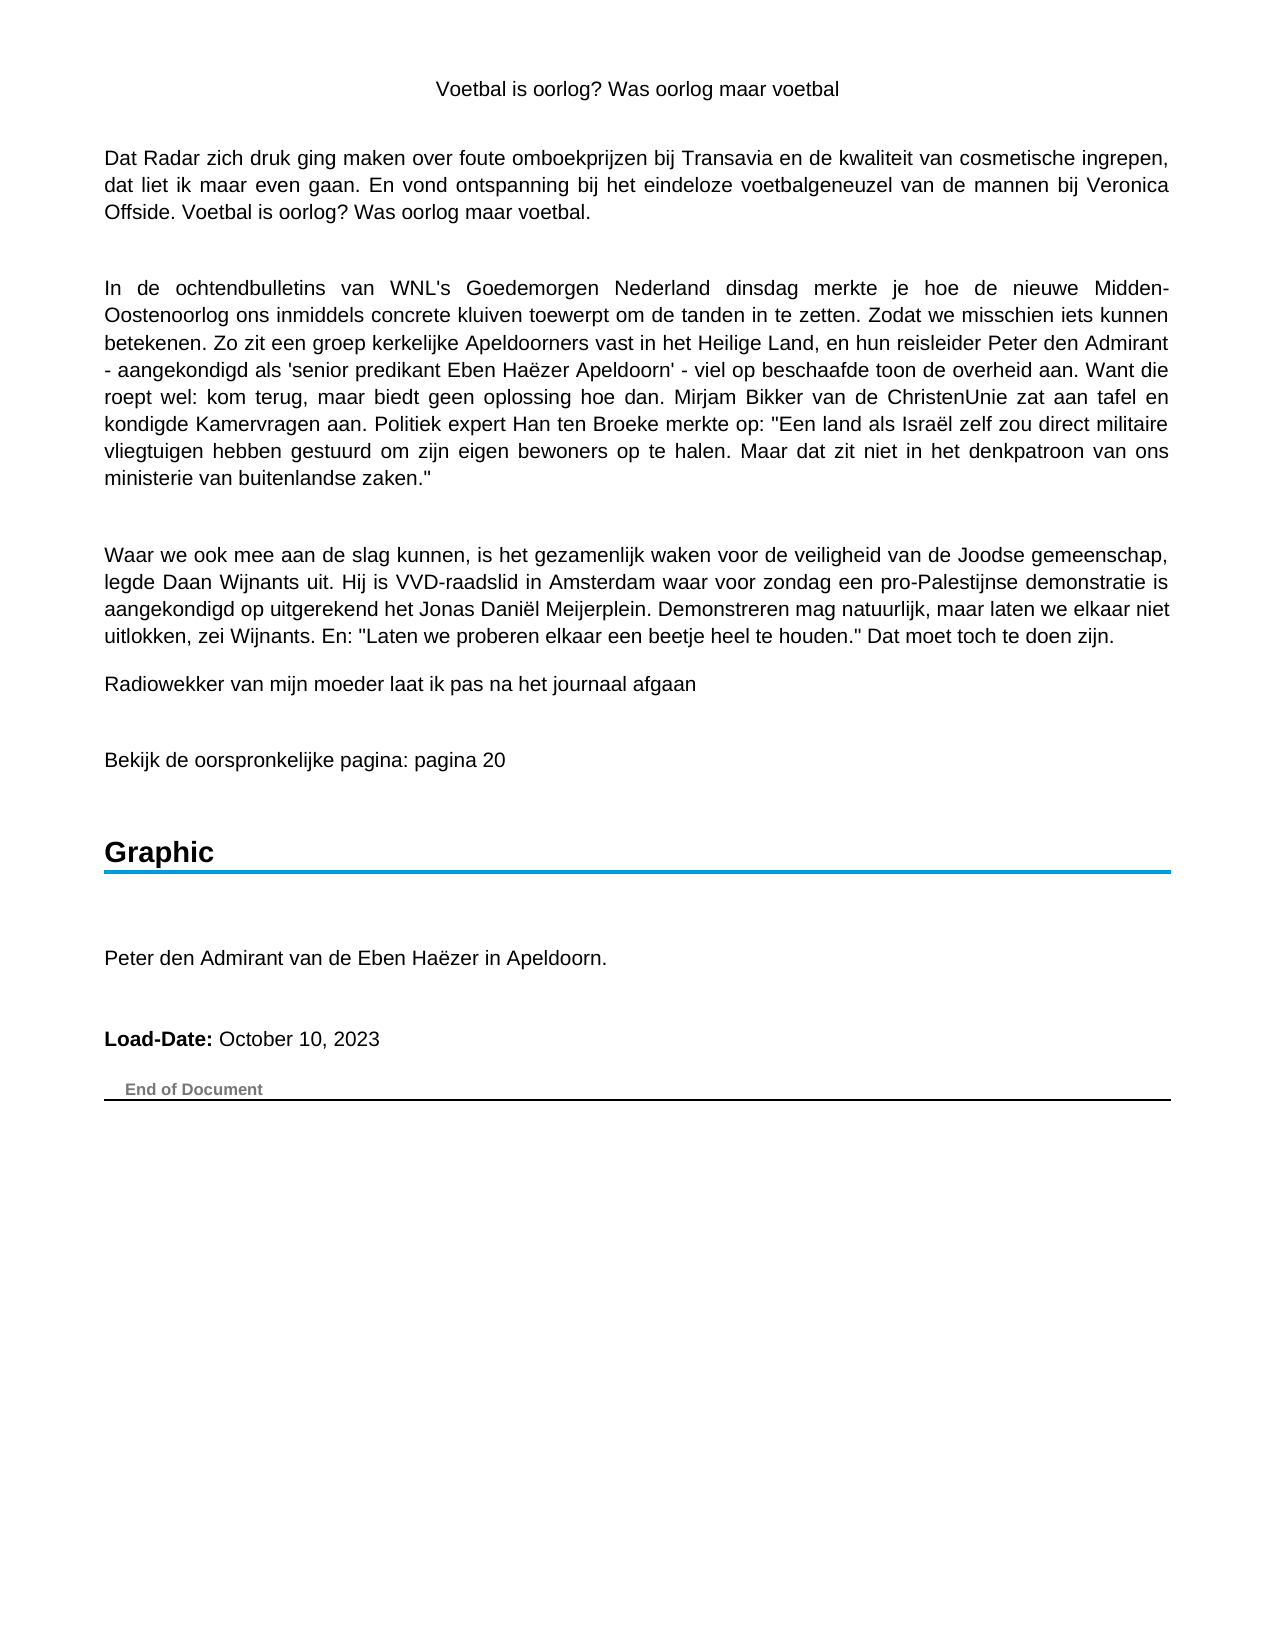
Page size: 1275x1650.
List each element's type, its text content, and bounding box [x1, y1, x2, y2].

text Graphic [104, 797, 1171, 868]
text Peter den Admirant van de Eben Haëzer in Apeldoorn. [104, 943, 1171, 970]
text Bekijk de oorspronkelijke pagina: pagina 20 [104, 745, 1171, 772]
text Waar we ook mee aan de slag kunnen, is het gezamenlijk waken voor de veiligheid van de Joodse gemeenschap, legde Daan Wijnants uit. Hij is VVD-raadslid in Amsterdam waar voor zondag een pro-Palestijnse demonstratie is aangekondigd op uitgerekend het Jonas Daniël Meijerplein. Demonstreren mag natuurlijk, maar laten we elkaar niet uitlokken, zei Wijnants. En: "Laten we proberen elkaar een beetje heel te houden." Dat moet toch te doen zijn. [104, 539, 1171, 648]
text In de ochtendbulletins van WNL's Goedemorgen Nederland dinsdag merkte je hoe de nieuwe Midden-Oostenoorlog ons inmiddels concrete kluiven toewerpt om de tanden in te zetten. Zodat we misschien iets kunnen betekenen. Zo zit een groep kerkelijke Apeldoorners vast in het Heilige Land, en hun reisleider Peter den Admirant - aangekondigd als 'senior predikant Eben Haëzer Apeldoorn' - viel op beschaafde toon de overheid aan. Want die roept wel: kom terug, maar biedt geen oplossing hoe dan. Mirjam Bikker van de ChristenUnie zat aan tafel en kondigde Kamervragen aan. Politiek expert Han ten Broeke merkte op: "Een land als Israël zelf zou direct militaire vliegtuigen hebben gestuurd om zijn eigen bewoners op te halen. Maar dat zit niet in het denkpatroon van ons ministerie van buitenlandse zaken." [104, 273, 1171, 490]
text Radiowekker van mijn moeder laat ik pas na het journaal afgaan [104, 668, 1171, 696]
text End of Document [125, 1079, 1171, 1099]
text Dat Radar zich druk ging maken over foute omboekprijzen bij Transavia en de kwaliteit van cosmetische ingrepen, dat liet ik maar even gaan. En vond ontspanning bij het eindeloze voetbalgeneuzel van de mannen bij Veronica Offside. Voetbal is oorlog? Was oorlog maar voetbal. [104, 142, 1171, 223]
text Load-Date: October 10, 2023 [104, 995, 1171, 1051]
